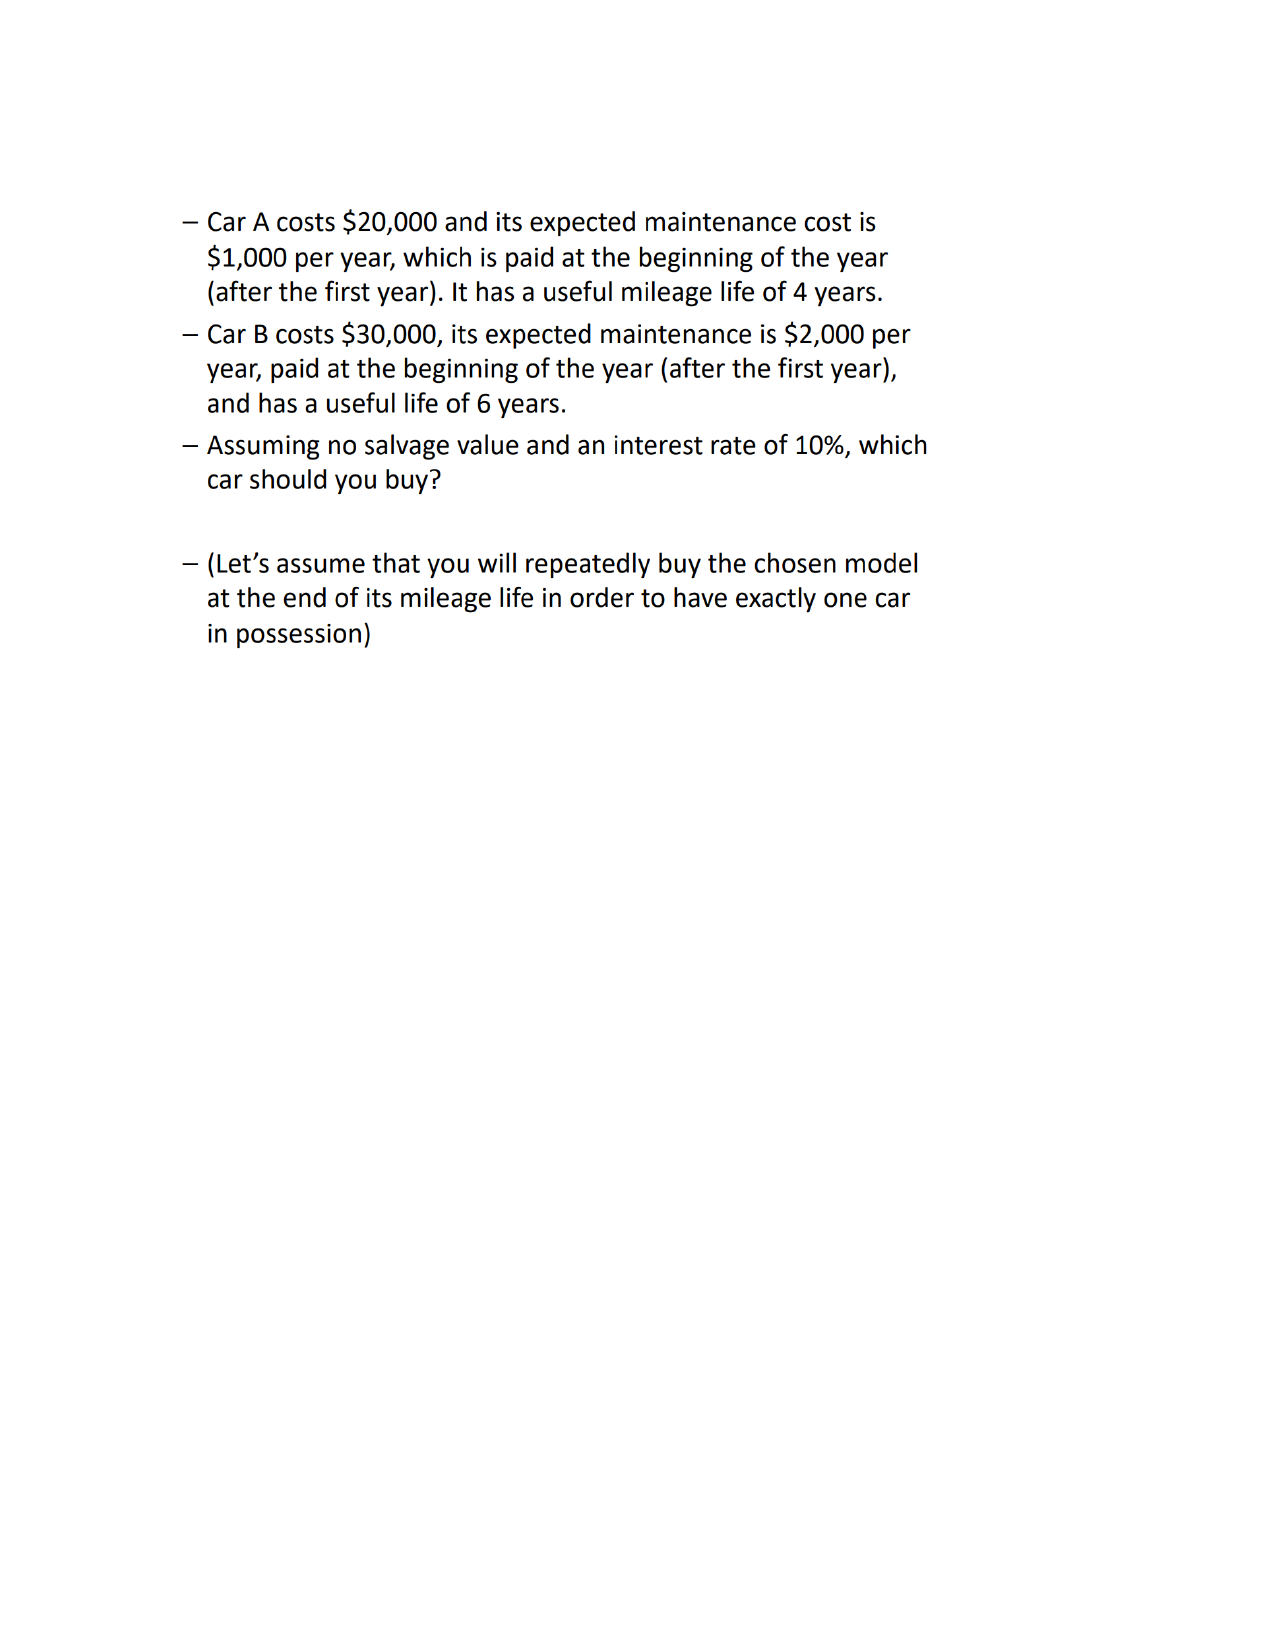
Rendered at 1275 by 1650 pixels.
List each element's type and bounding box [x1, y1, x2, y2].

picture [150, 196, 958, 666]
